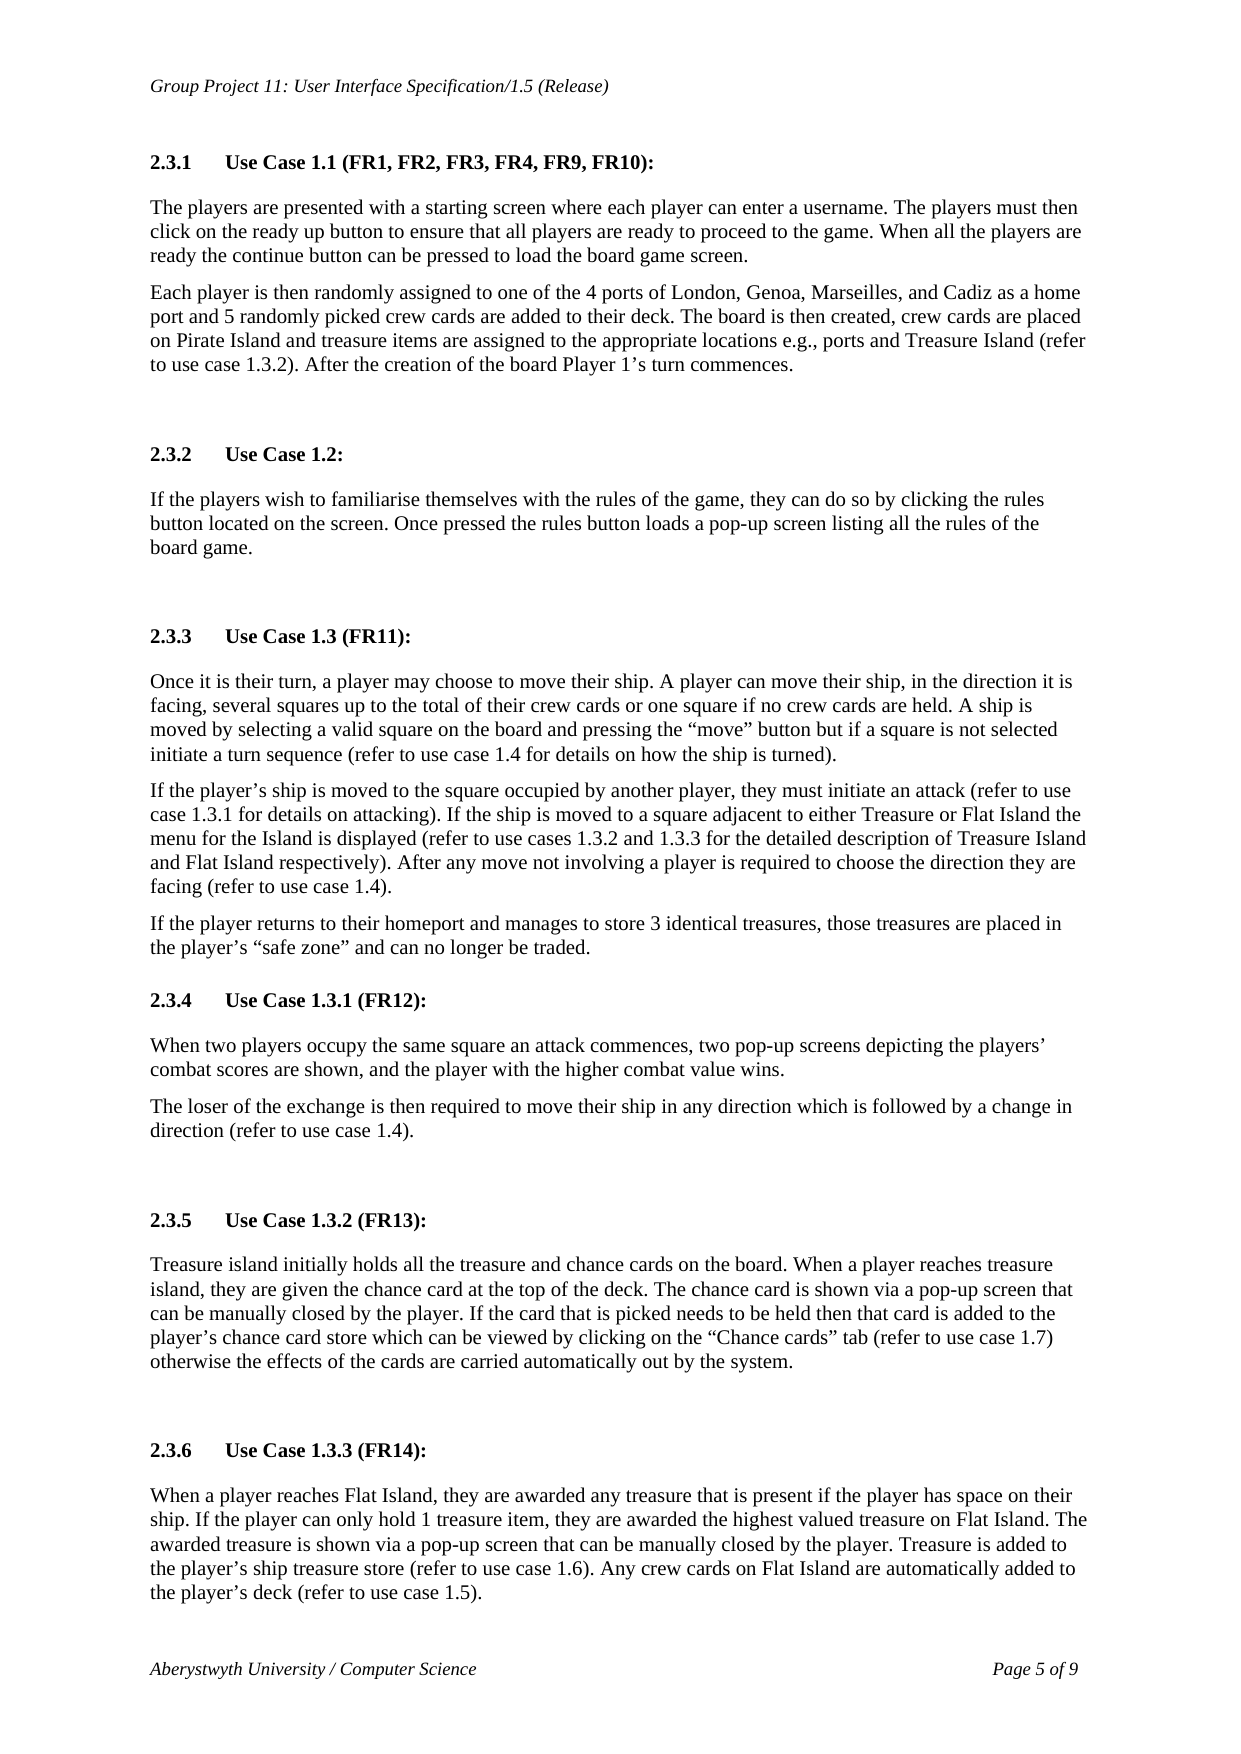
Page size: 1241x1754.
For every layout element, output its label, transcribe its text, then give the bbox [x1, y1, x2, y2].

subtitle Use Case 1.3.1 (FR12): [150, 988, 1090, 1012]
subtitle Use Case 1.2: [150, 442, 1090, 466]
text Treasure island initially holds all the treasure and chance cards on the board. When a player reaches treasure island, they are given the chance card at the top of the deck. The chance card is shown via a pop-up screen that can be manually closed by the player. If the card that is picked needs to be held then that card is added to the player’s chance card store which can be viewed by clicking on the “Chance cards” tab (refer to use case 1.7) otherwise the effects of the cards are carried automatically out by the system. [150, 1252, 1090, 1373]
subtitle Use Case 1.3 (FR11): [150, 624, 1090, 648]
subtitle Use Case 1.3.3 (FR14): [150, 1438, 1090, 1462]
text If the players wish to familiarise themselves with the rules of the game, they can do so by clicking the rules button located on the screen. Once pressed the rules button loads a pop-up screen listing all the rules of the board game. [150, 486, 1090, 559]
text When a player reaches Flat Island, they are awarded any treasure that is present if the player has space on their ship. If the player can only hold 1 treasure item, they are awarded the highest valued treasure on Flat Island. The awarded treasure is shown via a pop-up screen that can be manually closed by the player. Treasure is added to the player’s ship treasure store (refer to use case 1.6). Any crew cards on Flat Island are automatically added to the player’s deck (refer to use case 1.5). [150, 1483, 1090, 1604]
text When two players occupy the same square an attack commences, two pop-up screens depicting the players’ combat scores are shown, and the player with the higher combat value wins. [150, 1033, 1090, 1081]
subtitle Use Case 1.1 (FR1, FR2, FR3, FR4, FR9, FR10): [150, 150, 1090, 174]
text Once it is their turn, a player may choose to move their ship. A player can move their ship, in the direction it is facing, several squares up to the total of their crew cards or one square if no crew cards are held. A ship is moved by selecting a valid square on the board and pressing the “move” button but if a square is not selected initiate a turn sequence (refer to use case 1.4 for details on how the ship is turned). [150, 669, 1090, 766]
text The players are presented with a starting screen where each player can enter a username. The players must then click on the ready up button to ensure that all players are ready to proceed to the game. When all the players are ready the continue button can be pressed to load the board game screen. [150, 195, 1090, 267]
text If the player’s ship is moved to the square occupied by another player, they must initiate an attack (refer to use case 1.3.1 for details on attacking). If the ship is moved to a square adjacent to either Treasure or Flat Island the menu for the Island is displayed (refer to use cases 1.3.2 and 1.3.3 for the detailed description of Treasure Island and Flat Island respectively). After any move not involving a player is required to choose the direction they are facing (refer to use case 1.4). [150, 778, 1090, 898]
text If the player returns to their homeport and manages to store 3 identical treasures, those treasures are placed in the player’s “safe zone” and can no longer be traded. [150, 911, 1090, 959]
text Each player is then randomly assigned to one of the 4 ports of London, Genoa, Marseilles, and Cadiz as a home port and 5 randomly picked crew cards are added to their deck. The board is then created, crew cards are placed on Pirate Island and treasure items are assigned to the appropriate locations e.g., ports and Treasure Island (refer to use case 1.3.2). After the creation of the board Player 1’s turn commences. [150, 279, 1090, 376]
subtitle Use Case 1.3.2 (FR13): [150, 1207, 1090, 1232]
text The loser of the exchange is then required to move their ship in any direction which is followed by a change in direction (refer to use case 1.4). [150, 1094, 1090, 1142]
